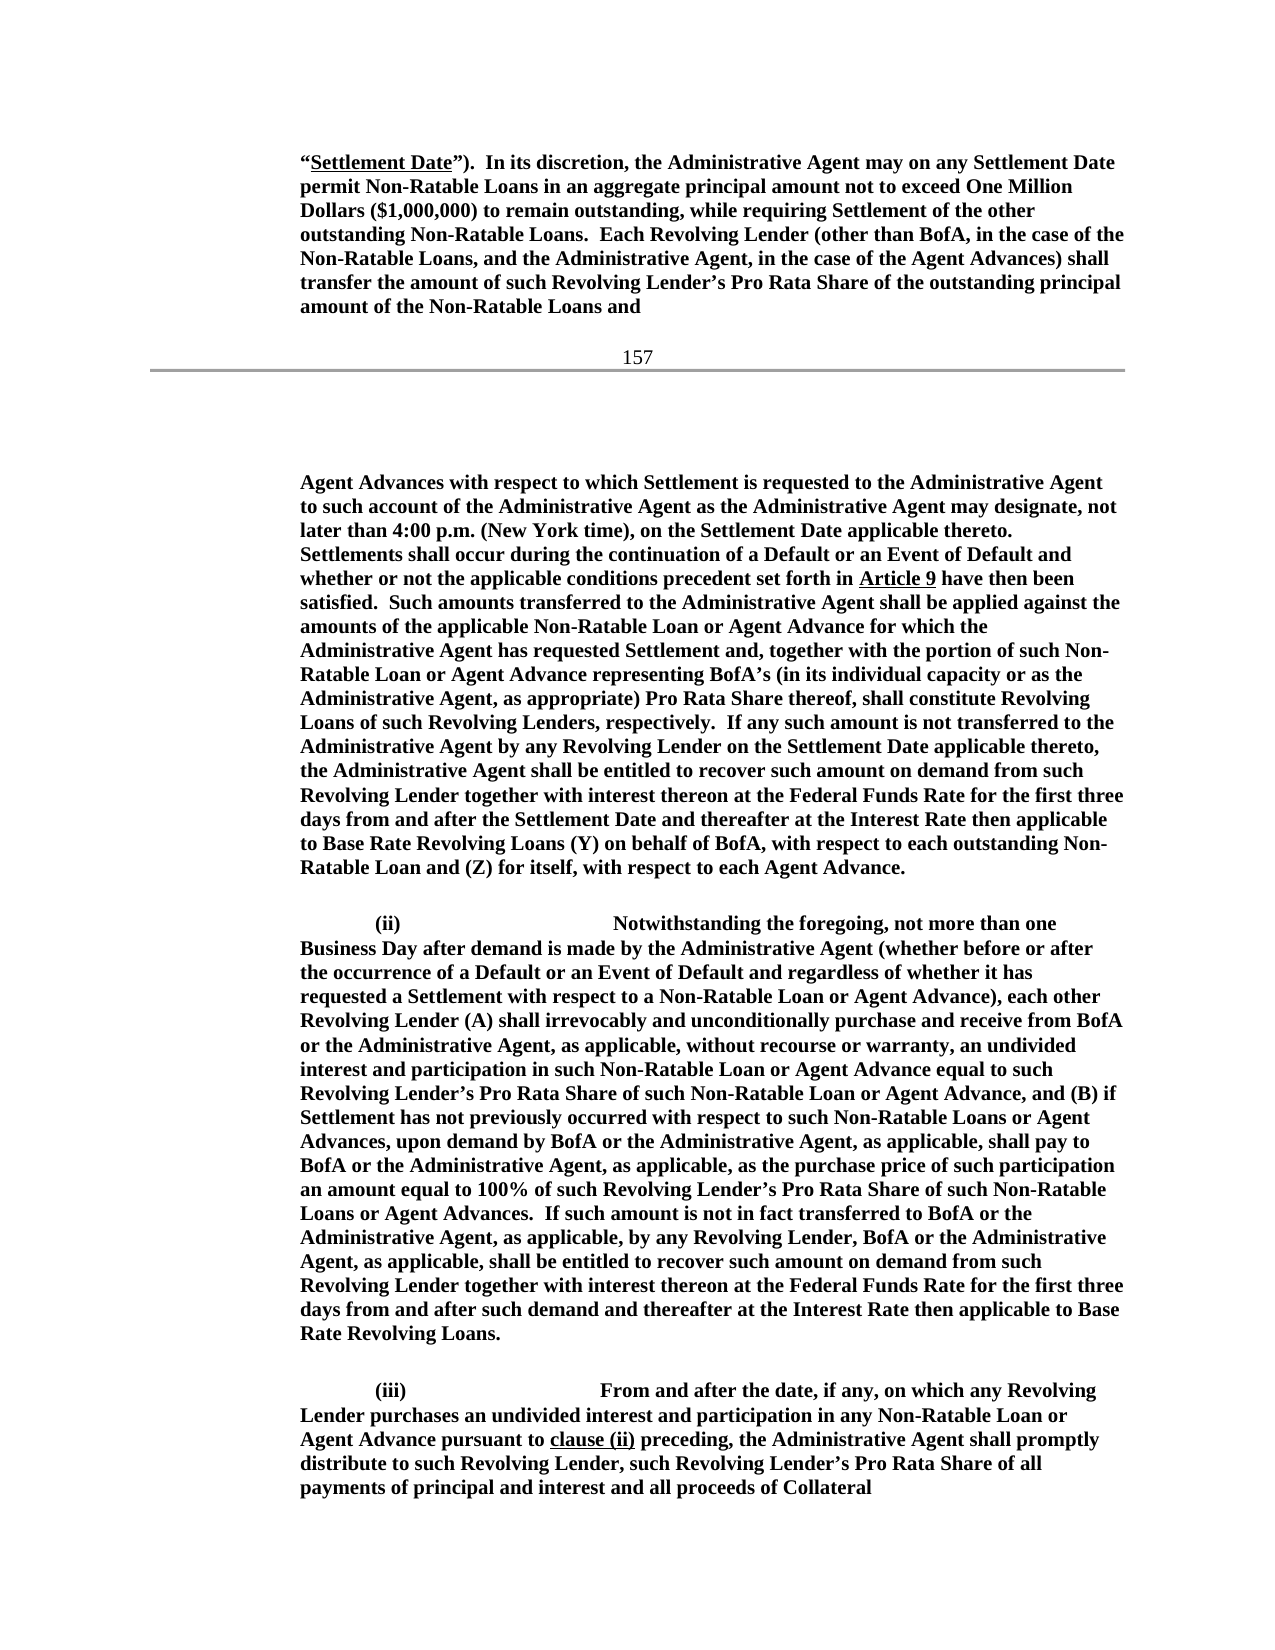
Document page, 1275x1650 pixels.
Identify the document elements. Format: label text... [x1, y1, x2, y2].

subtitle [300, 150, 1125, 318]
text 157 [150, 345, 1125, 368]
subtitle (iii) From and after the date, if any, on which any Revolving Lender purchases an undivided interest and participation in any Non-Ratable Loan or Agent Advance pursuant to clause (ii) preceding, the Administrative Agent shall promptly distribute to such Revolving Lender, such Revolving Lender’s Pro Rata Share of all payments of principal and interest and all proceeds of Collateral [300, 1374, 1125, 1499]
subtitle Agent Advances with respect to which Settlement is requested to the Administrative Agent to such account of the Administrative Agent as the Administrative Agent may designate, not later than 4:00 p.m. (New York time), on the Settlement Date applicable thereto. Settlements shall occur during the continuation of a Default or an Event of Default and whether or not the applicable conditions precedent set forth in Article 9 have then been satisfied. Such amounts transferred to the Administrative Agent shall be applied against the amounts of the applicable Non-Ratable Loan or Agent Advance for which the Administrative Agent has requested Settlement and, together with the portion of such Non-Ratable Loan or Agent Advance representing BofA’s (in its individual capacity or as the Administrative Agent, as appropriate) Pro Rata Share thereof, shall constitute Revolving Loans of such Revolving Lenders, respectively. If any such amount is not transferred to the Administrative Agent by any Revolving Lender on the Settlement Date applicable thereto, the Administrative Agent shall be entitled to recover such amount on demand from such Revolving Lender together with interest thereon at the Federal Funds Rate for the first three days from and after the Settlement Date and thereafter at the Interest Rate then applicable to Base Rate Revolving Loans (Y) on behalf of BofA, with respect to each outstanding Non-Ratable Loan and (Z) for itself, with respect to each Agent Advance. [300, 470, 1125, 879]
subtitle (ii) Notwithstanding the foregoing, not more than one Business Day after demand is made by the Administrative Agent (whether before or after the occurrence of a Default or an Event of Default and regardless of whether it has requested a Settlement with respect to a Non-Ratable Loan or Agent Advance), each other Revolving Lender (A) shall irrevocably and unconditionally purchase and receive from BofA or the Administrative Agent, as applicable, without recourse or warranty, an undivided interest and participation in such Non-Ratable Loan or Agent Advance equal to such Revolving Lender’s Pro Rata Share of such Non-Ratable Loan or Agent Advance, and (B) if Settlement has not previously occurred with respect to such Non-Ratable Loans or Agent Advances, upon demand by BofA or the Administrative Agent, as applicable, shall pay to BofA or the Administrative Agent, as applicable, as the purchase price of such participation an amount equal to 100% of such Revolving Lender’s Pro Rata Share of such Non-Ratable Loans or Agent Advances. If such amount is not in fact transferred to BofA or the Administrative Agent, as applicable, by any Revolving Lender, BofA or the Administrative Agent, as applicable, shall be entitled to recover such amount on demand from such Revolving Lender together with interest thereon at the Federal Funds Rate for the first three days from and after such demand and thereafter at the Interest Rate then applicable to Base Rate Revolving Loans. [300, 907, 1125, 1345]
